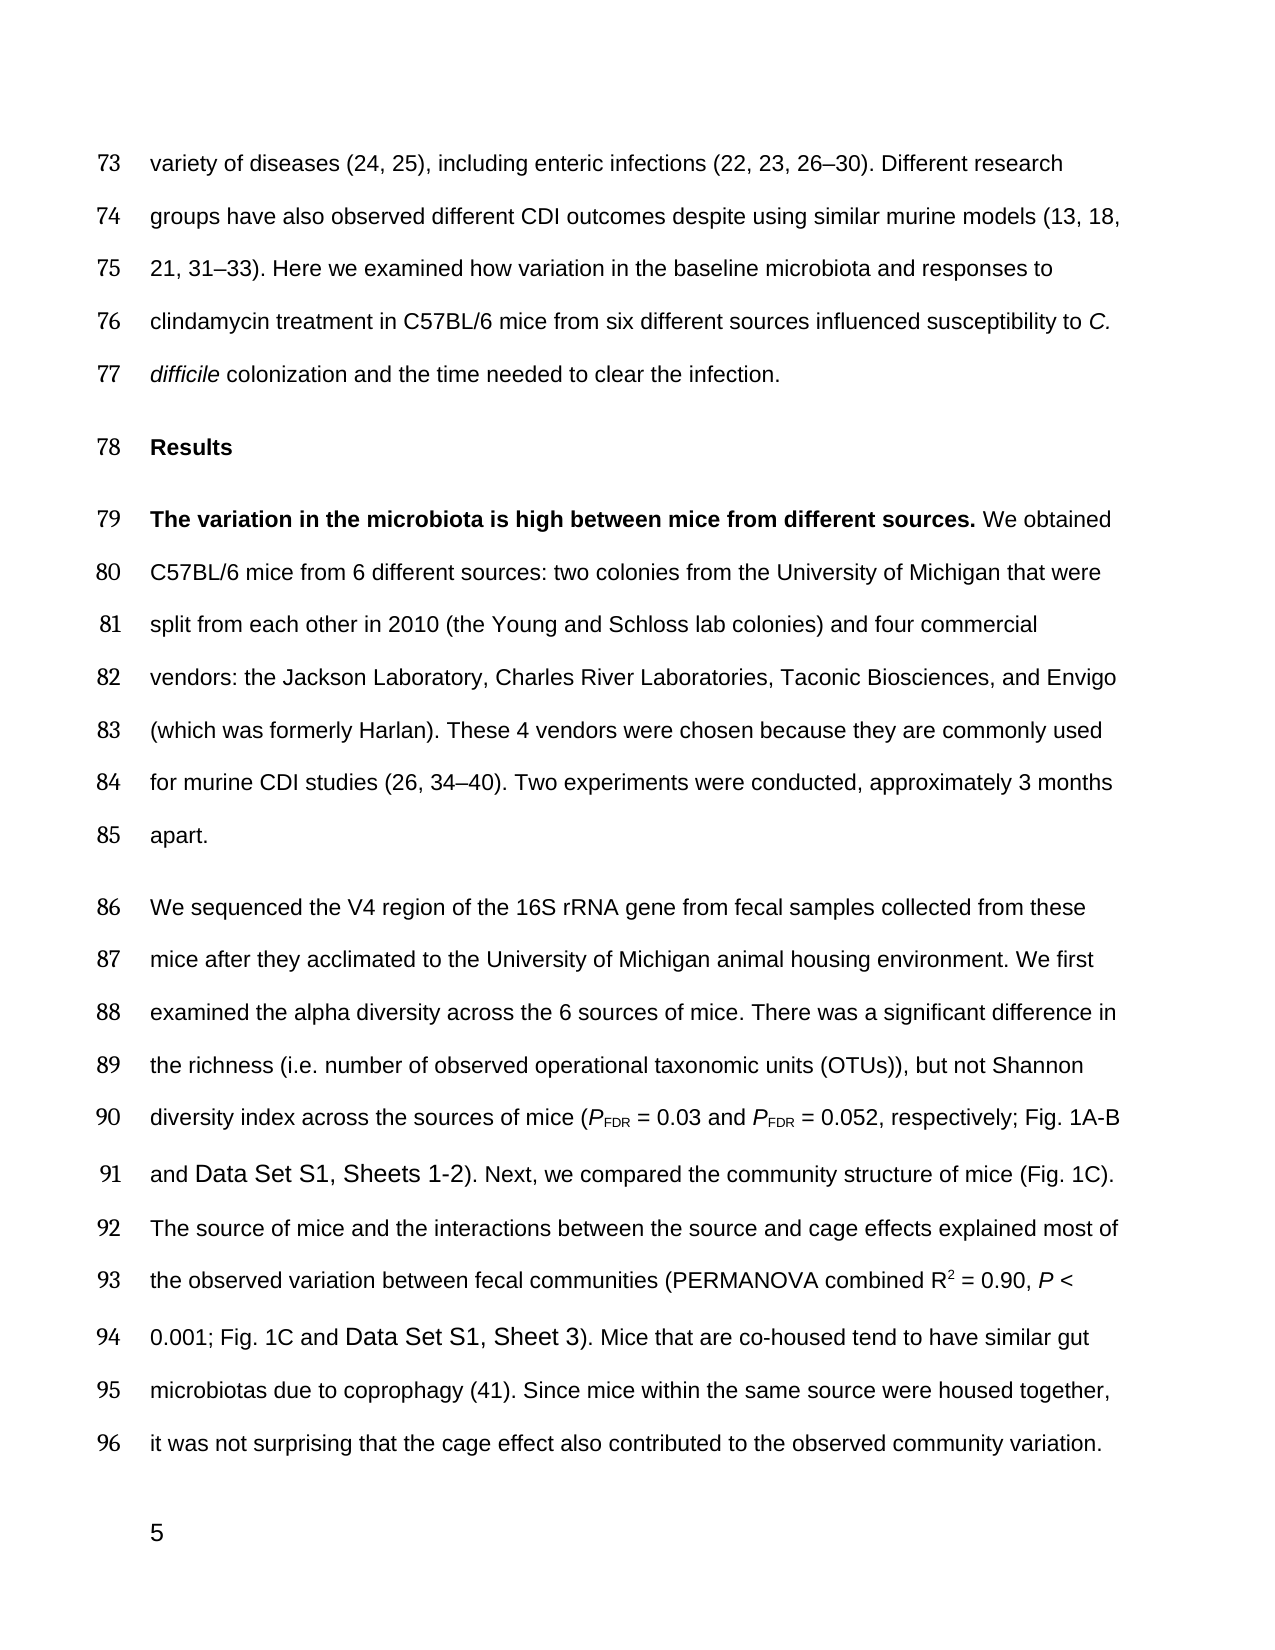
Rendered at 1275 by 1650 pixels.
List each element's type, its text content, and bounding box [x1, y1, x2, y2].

text The variation in the microbiota is high between mice from different sources. We obtained C57BL/6 mice from 6 different sources: two colonies from the University of Michigan that were split from each other in 2010 (the Young and Schloss lab colonies) and four commercial vendors: the Jackson Laboratory, Charles River Laboratories, Taconic Biosciences, and Envigo (which was formerly Harlan). These 4 vendors were chosen because they are commonly used for murine CDI studies (26, 34–40). Two experiments were conducted, approximately 3 months apart. [150, 506, 1125, 848]
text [150, 150, 1125, 387]
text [150, 893, 1125, 1457]
subtitle Results [150, 434, 1125, 461]
